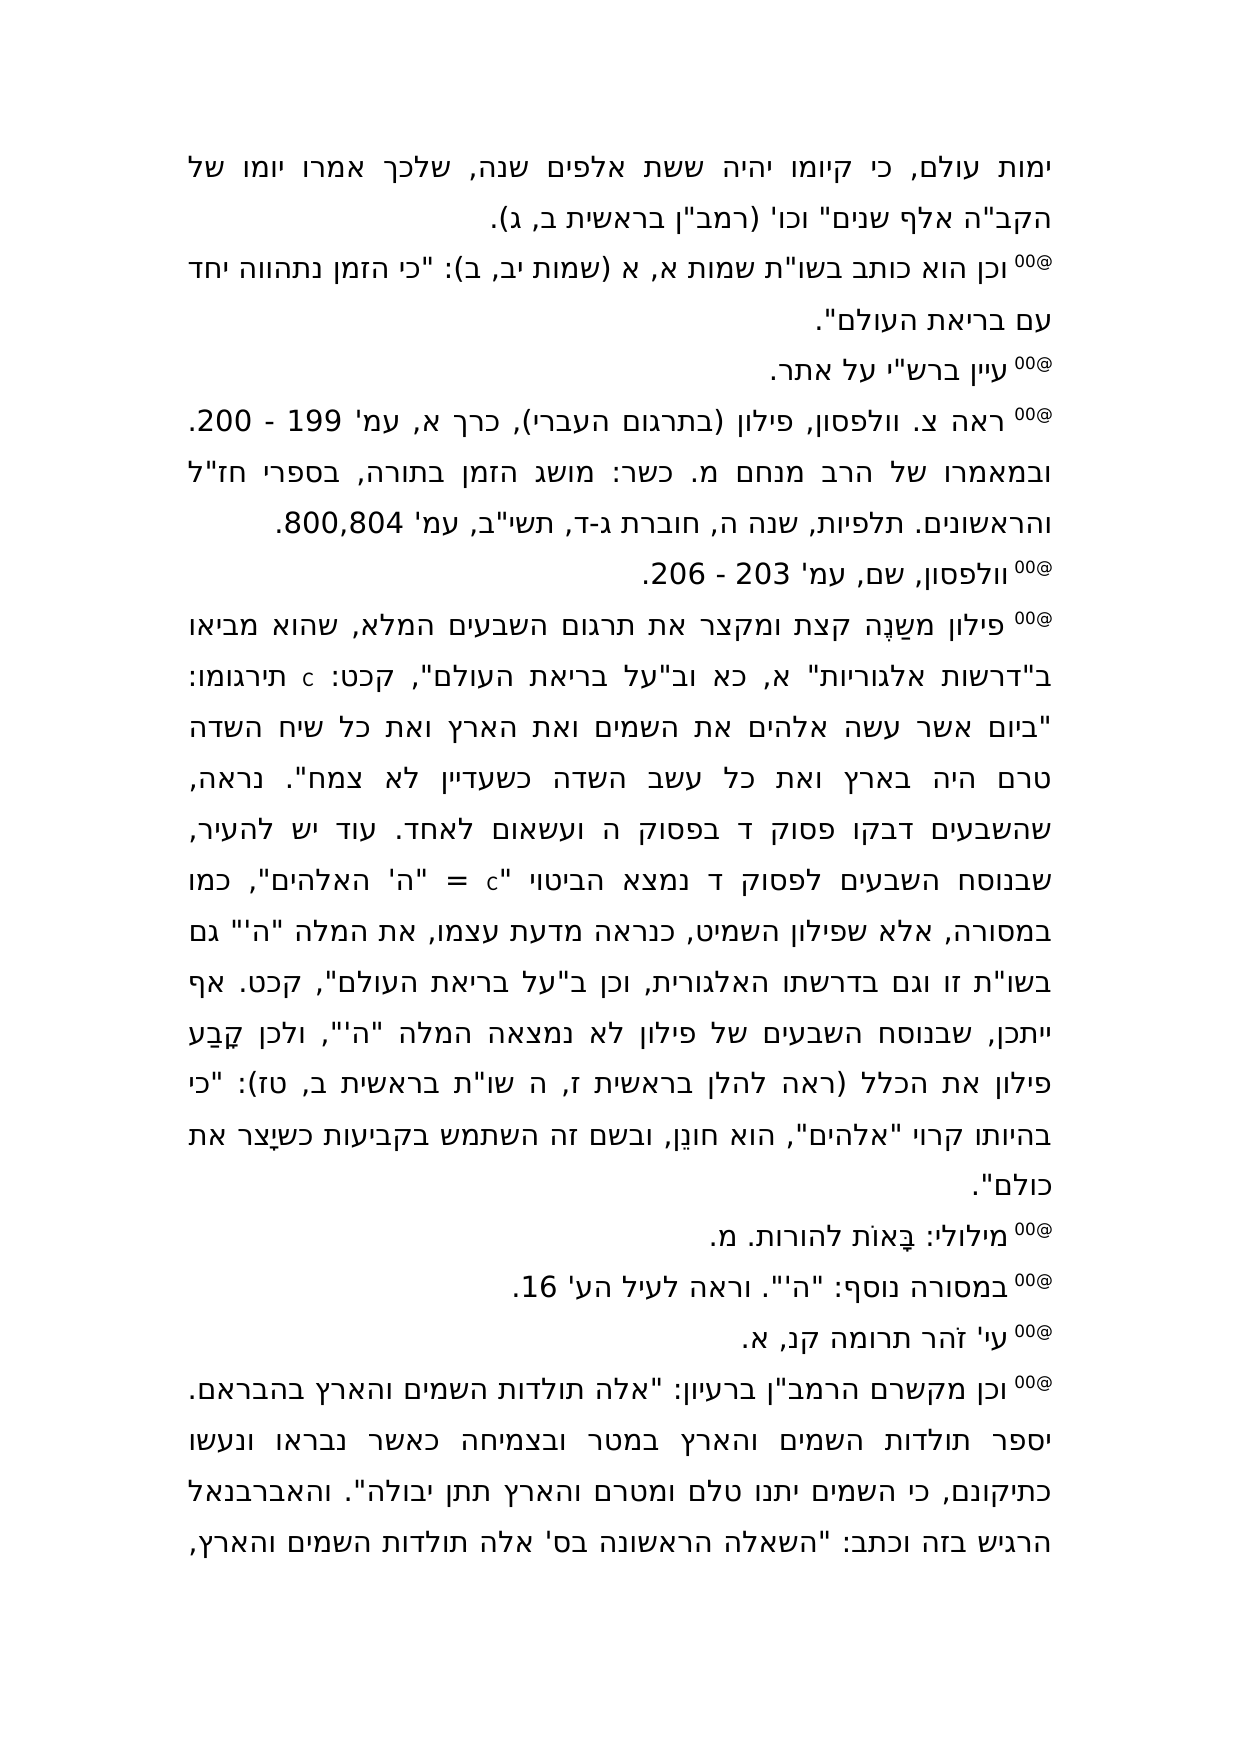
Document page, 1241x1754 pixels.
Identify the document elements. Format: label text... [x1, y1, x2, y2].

text @00 וולפסון, שם, עמ' 203 - 206. [187, 557, 1053, 591]
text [187, 150, 1053, 235]
text @00 ראה צ. וולפסון, פילון (בתרגום העברי), כרך א, עמ' 199 - 200. ובמאמרו של הרב מנחם מ. כשר: מושג הזמן בתורה, בספרי חז"ל והראשונים. תלפיות, שנה ה, חוברת ג-ד, תשי"ב, עמ' 800,804. [187, 405, 1053, 541]
text @00 עיין ברש"י על אתר. [187, 354, 1053, 388]
text @00 מילולי: בָּאוֹת להורות. מ. [187, 1220, 1053, 1254]
text @00 במסורה נוסף: "ה'". וראה לעיל הע' 16. [187, 1271, 1053, 1304]
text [187, 1372, 1053, 1559]
text @00 עי' זֹהר תרומה קנ, א. [187, 1322, 1053, 1356]
text @00 וכן הוא כותב בשו"ת שמות א, א (שמות יב, ב): "כי הזמן נתהווה יחד עם בריאת העולם". [187, 252, 1053, 337]
text @00 פילון משַנֶה קצת ומקצר את תרגום השבעים המלא, שהוא מביאו ב"דרשות אלגוריות" א, כא וב"על בריאת העולם", קכט: C תירגומו: "ביום אשר עשה אלהים את השמים ואת הארץ ואת כל שיח השדה טרם היה בארץ ואת כל עשב השדה כשעדיין לא צמח". נראה, שהשבעים דבקו פסוק ד בפסוק ה ועשאום לאחד. עוד יש להעיר, שבנוסח השבעים לפסוק ד נמצא הביטוי "C = "ה' האלהים", כמו במסורה, אלא שפילון השמיט, כנראה מדעת עצמו, את המלה "ה'" גם בשו"ת זו וגם בדרשתו האלגורית, וכן ב"על בריאת העולם", קכט. אף ייתכן, שבנוסח השבעים של פילון לא נמצאה המלה "ה'", ולכן קָבַע פילון את הכלל (ראה להלן בראשית ז, ה שו"ת בראשית ב, טז): "כי בהיותו קרוי "אלהים", הוא חונֵן, ובשם זה השתמש בקביעות כשיָצר את כולם". [187, 608, 1053, 1203]
